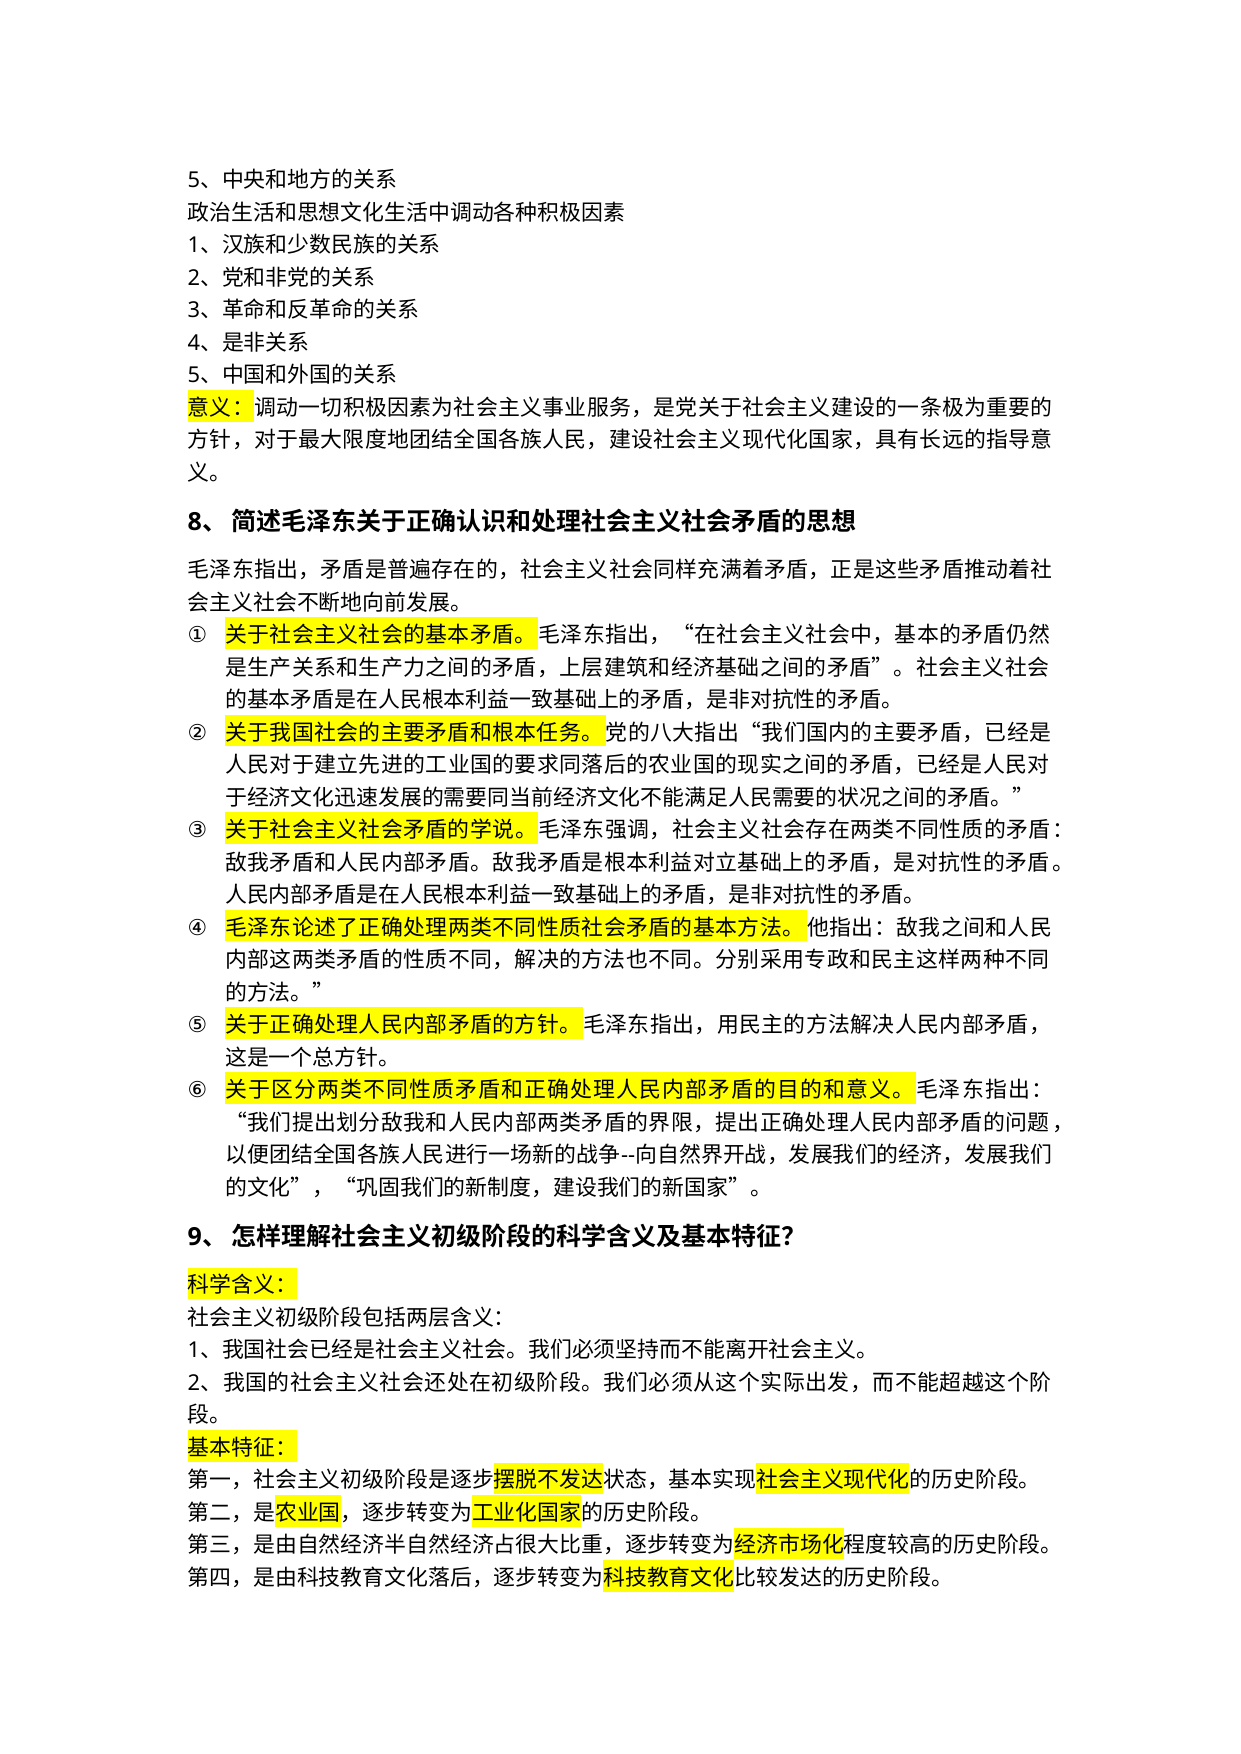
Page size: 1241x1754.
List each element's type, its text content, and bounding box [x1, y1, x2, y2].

text 1、汉族和少数民族的关系 [187, 227, 1053, 259]
text 科学含义： [187, 1267, 1053, 1299]
text 1、我国社会已经是社会主义社会。我们必须坚持而不能离开社会主义。 [187, 1332, 1053, 1364]
text 毛泽东指出，矛盾是普遍存在的，社会主义社会同样充满着矛盾，正是这些矛盾推动着社会主义社会不断地向前发展。 [187, 552, 1053, 617]
text 4、是非关系 [187, 324, 1053, 357]
text 第四，是由科技教育文化落后，逐步转变为科技教育文化比较发达的历史阶段。 [187, 1559, 1053, 1592]
text 3、革命和反革命的关系 [187, 292, 1053, 324]
text 5、中央和地方的关系 [187, 162, 1053, 194]
text 第三，是由自然经济半自然经济占很大比重，逐步转变为经济市场化程度较高的历史阶段。 [187, 1527, 1053, 1559]
text 政治生活和思想文化生活中调动各种积极因素 [187, 194, 1053, 227]
list 关于区分两类不同性质矛盾和正确处理人民内部矛盾的目的和意义。毛泽东指出：“我们提出划分敌我和人民内部两类矛盾的界限，提出正确处理人民内部矛盾的问题，以便团结全国各族人民进行一场新的战争--向自然界开战，发展我们的经济，发展我们的文化”，“巩固我们的新制度，建设我们的新国家”。 [187, 1072, 1053, 1202]
list 关于社会主义社会矛盾的学说。毛泽东强调，社会主义社会存在两类不同性质的矛盾：敌我矛盾和人民内部矛盾。敌我矛盾是根本利益对立基础上的矛盾，是对抗性的矛盾。人民内部矛盾是在人民根本利益一致基础上的矛盾，是非对抗性的矛盾。 [187, 812, 1053, 909]
list 关于我国社会的主要矛盾和根本任务。党的八大指出“我们国内的主要矛盾，已经是人民对于建立先进的工业国的要求同落后的农业国的现实之间的矛盾，已经是人民对于经济文化迅速发展的需要同当前经济文化不能满足人民需要的状况之间的矛盾。” [187, 714, 1053, 812]
text 基本特征： [187, 1429, 1053, 1462]
list 毛泽东论述了正确处理两类不同性质社会矛盾的基本方法。他指出：敌我之间和人民内部这两类矛盾的性质不同，解决的方法也不同。分别采用专政和民主这样两种不同的方法。” [187, 909, 1053, 1007]
text 2、党和非党的关系 [187, 259, 1053, 292]
text 意义：调动一切积极因素为社会主义事业服务，是党关于社会主义建设的一条极为重要的方针，对于最大限度地团结全国各族人民，建设社会主义现代化国家，具有长远的指导意义。 [187, 389, 1053, 487]
text 5、中国和外国的关系 [187, 357, 1053, 389]
list 关于社会主义社会的基本矛盾。毛泽东指出，“在社会主义社会中，基本的矛盾仍然是生产关系和生产力之间的矛盾，上层建筑和经济基础之间的矛盾”。社会主义社会的基本矛盾是在人民根本利益一致基础上的矛盾，是非对抗性的矛盾。 [187, 617, 1053, 714]
list 简述毛泽东关于正确认识和处理社会主义社会矛盾的思想 [187, 487, 1053, 552]
text 社会主义初级阶段包括两层含义： [187, 1299, 1053, 1332]
list 关于正确处理人民内部矛盾的方针。毛泽东指出，用民主的方法解决人民内部矛盾，这是一个总方针。 [187, 1007, 1053, 1072]
text 第二，是农业国，逐步转变为工业化国家的历史阶段。 [187, 1494, 1053, 1527]
text 2、我国的社会主义社会还处在初级阶段。我们必须从这个实际出发，而不能超越这个阶段。 [187, 1364, 1053, 1429]
text 第一，社会主义初级阶段是逐步摆脱不发达状态，基本实现社会主义现代化的历史阶段。 [187, 1462, 1053, 1494]
list 怎样理解社会主义初级阶段的科学含义及基本特征？ [187, 1202, 1053, 1267]
